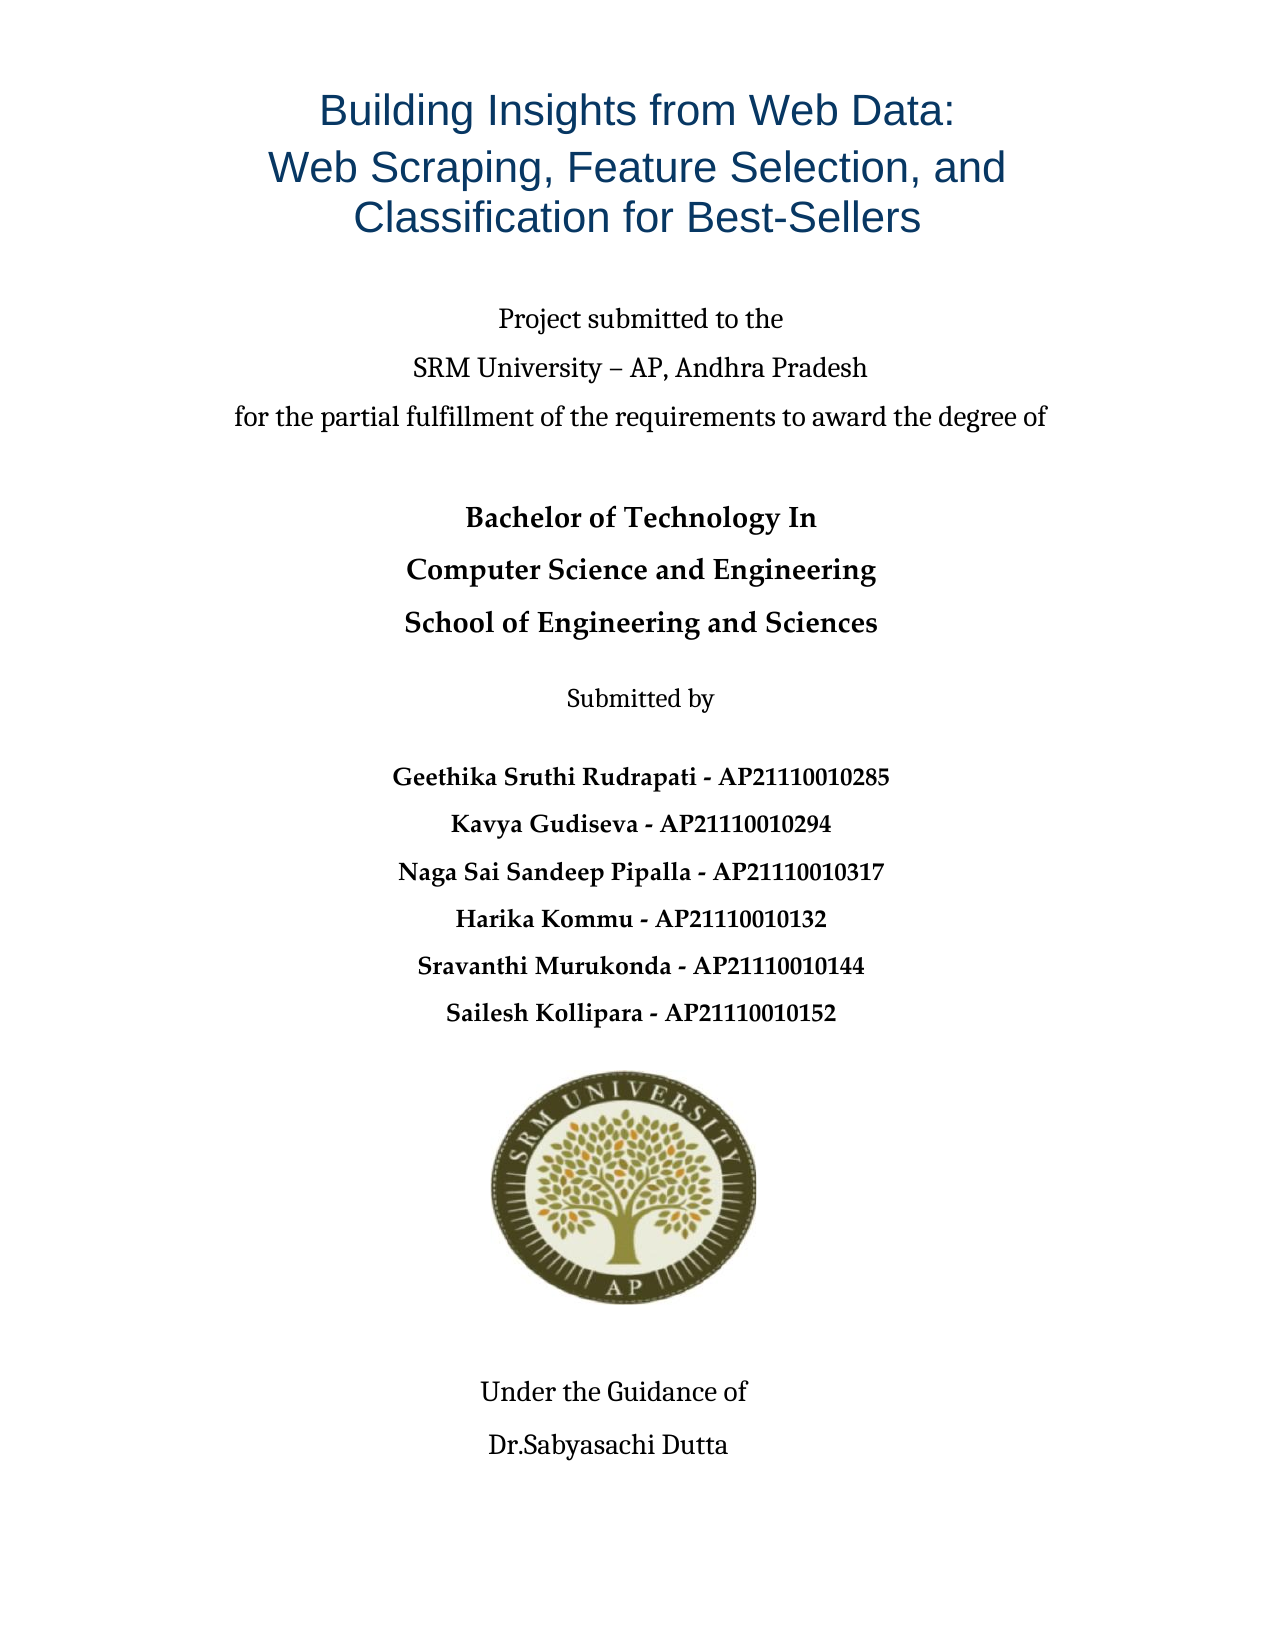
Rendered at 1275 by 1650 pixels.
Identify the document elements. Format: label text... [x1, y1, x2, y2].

text Project submitted to the [157, 302, 1125, 335]
subtitle Geethika Sruthi Rudrapati - AP21110010285 [389, 759, 893, 793]
subtitle Sailesh Kollipara - AP21110010152 [389, 994, 893, 1028]
subtitle School of Engineering and Sciences [368, 601, 914, 640]
text Dr.Sabyasachi Dutta [169, 1428, 1125, 1462]
subtitle Kavya Gudiseva - AP21110010294 [389, 806, 893, 840]
title Web Scraping, Feature Selection, and Classification for Best-Sellers [150, 141, 1125, 242]
subtitle Bachelor of Technology In [368, 496, 914, 536]
title Building Insights from Web Data: [150, 84, 1125, 135]
subtitle Computer Science and Engineering [368, 549, 914, 588]
text SRM University – AP, Andhra Pradesh [157, 351, 1125, 385]
text for the partial fulfillment of the requirements to award the degree of [157, 401, 1125, 434]
subtitle Harika Kommu - AP21110010132 [389, 900, 893, 934]
text Submitted by [157, 683, 1125, 714]
subtitle Naga Sai Sandeep Pipalla - AP21110010317 [389, 853, 893, 887]
subtitle Sravanthi Murukonda - AP21110010144 [389, 947, 893, 981]
picture [490, 1070, 757, 1305]
text Under the Guidance of [150, 1375, 1125, 1408]
